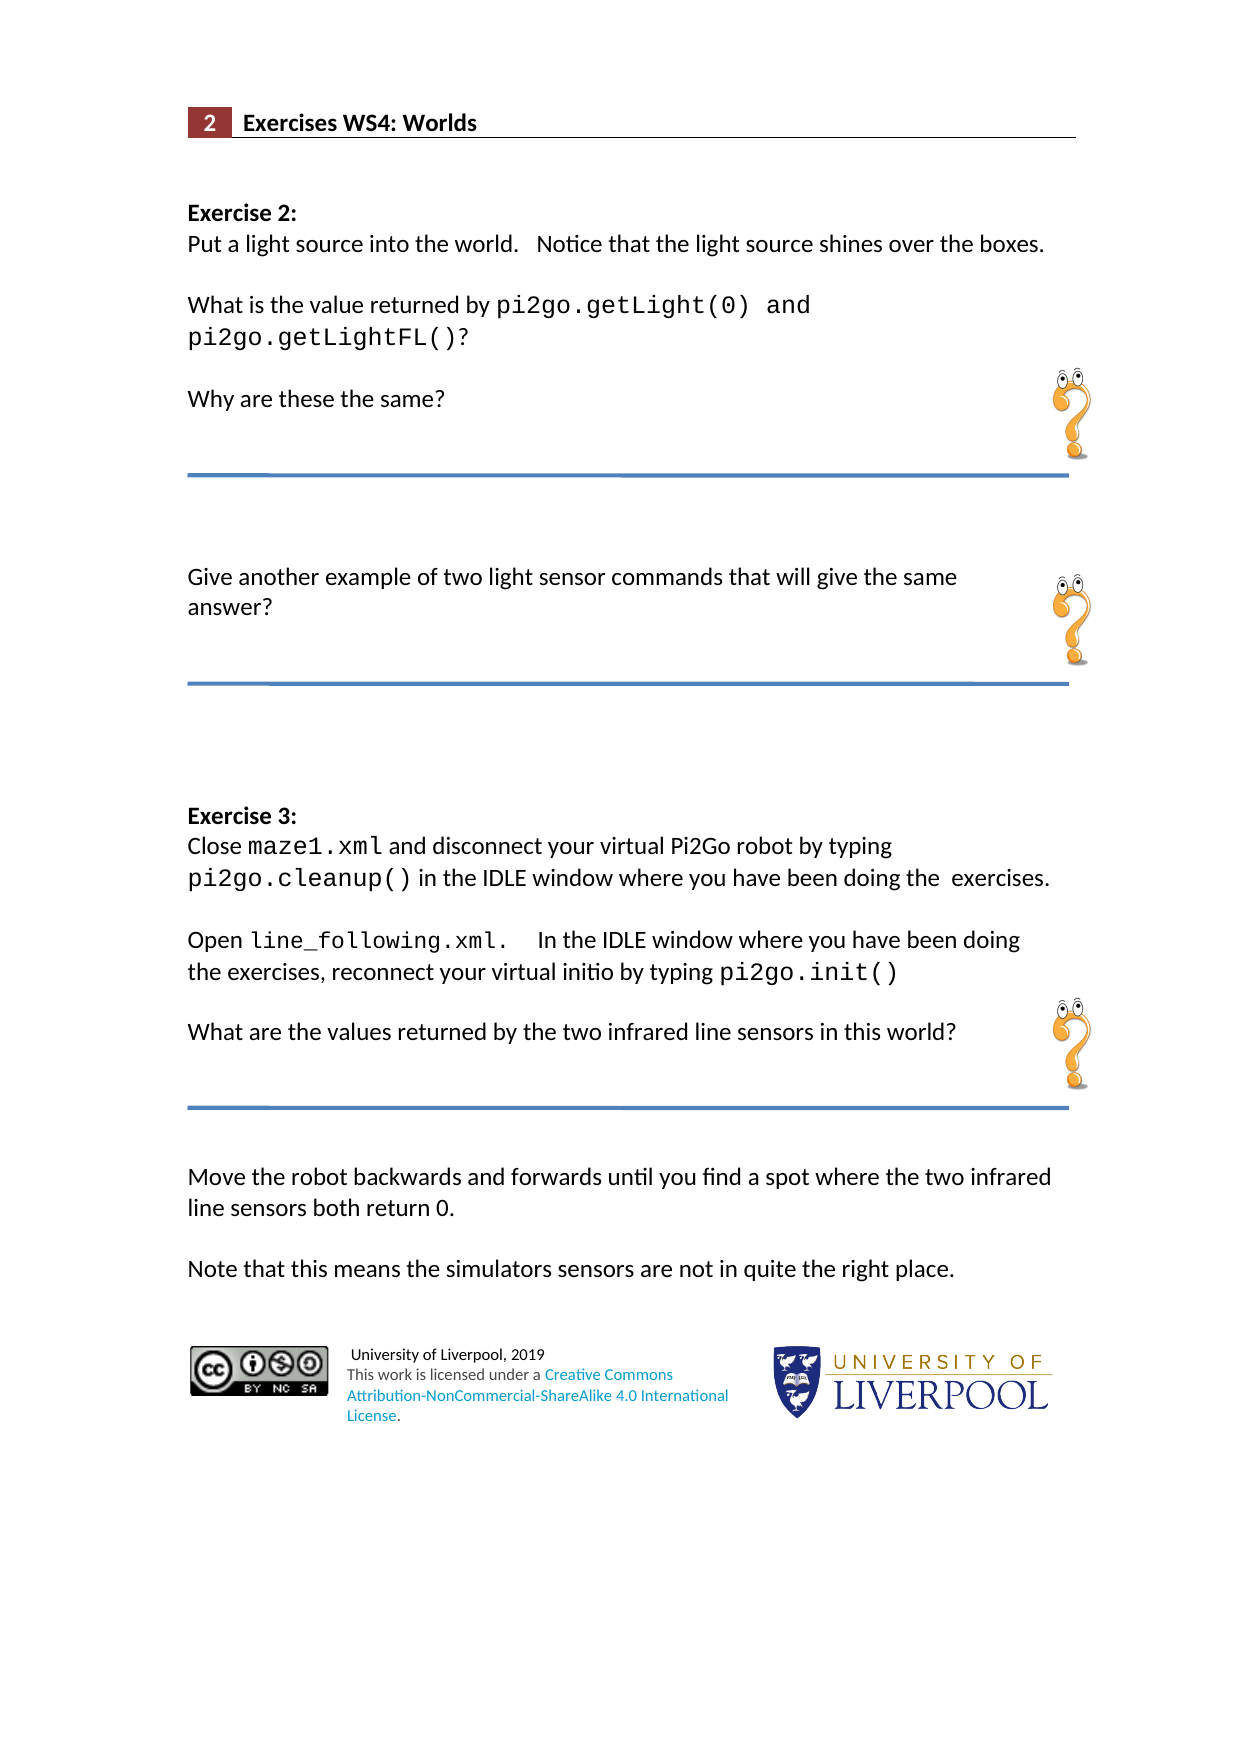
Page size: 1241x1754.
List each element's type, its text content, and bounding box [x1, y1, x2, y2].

picture [1050, 570, 1099, 669]
text Exercise 3: [187, 800, 1053, 830]
text What are the values returned by the two infrared line sensors in this world? [187, 1016, 1050, 1046]
text Put a light source into the world. Notice that the light source shines over the boxes. [187, 228, 1053, 259]
text Close maze1.xml and disconnect your virtual Pi2Go robot by typing pi2go.cleanup() in the IDLE window where you have been doing the exercises. [187, 830, 1053, 894]
picture [1050, 993, 1099, 1093]
text Exercise 2: [187, 198, 1053, 228]
text What is the value returned by pi2go.getLight(0) and pi2go.getLightFL()? [187, 289, 1053, 353]
picture [619, 1393, 624, 1401]
text Open line_following.xml. In the IDLE window where you have been doing the exercises, reconnect your virtual initio by typing pi2go.init() [187, 924, 1053, 987]
text University of Liverpool, 2019 [187, 1344, 1053, 1365]
picture [1050, 363, 1099, 463]
text Give another example of two light sensor commands that will give the same answer? [187, 561, 1053, 622]
picture [190, 1346, 329, 1396]
text Why are these the same? [187, 383, 1050, 414]
text This work is licensed under a Creative Commons Attribution-NonCommercial-ShareAlike 4.0 International License. [187, 1365, 1053, 1426]
text Move the robot backwards and forwards until you find a spot where the two infrared line sensors both return 0. [187, 1161, 1053, 1222]
picture [773, 1346, 1053, 1419]
text Note that this means the simulators sensors are not in quite the right place. [187, 1253, 1053, 1283]
